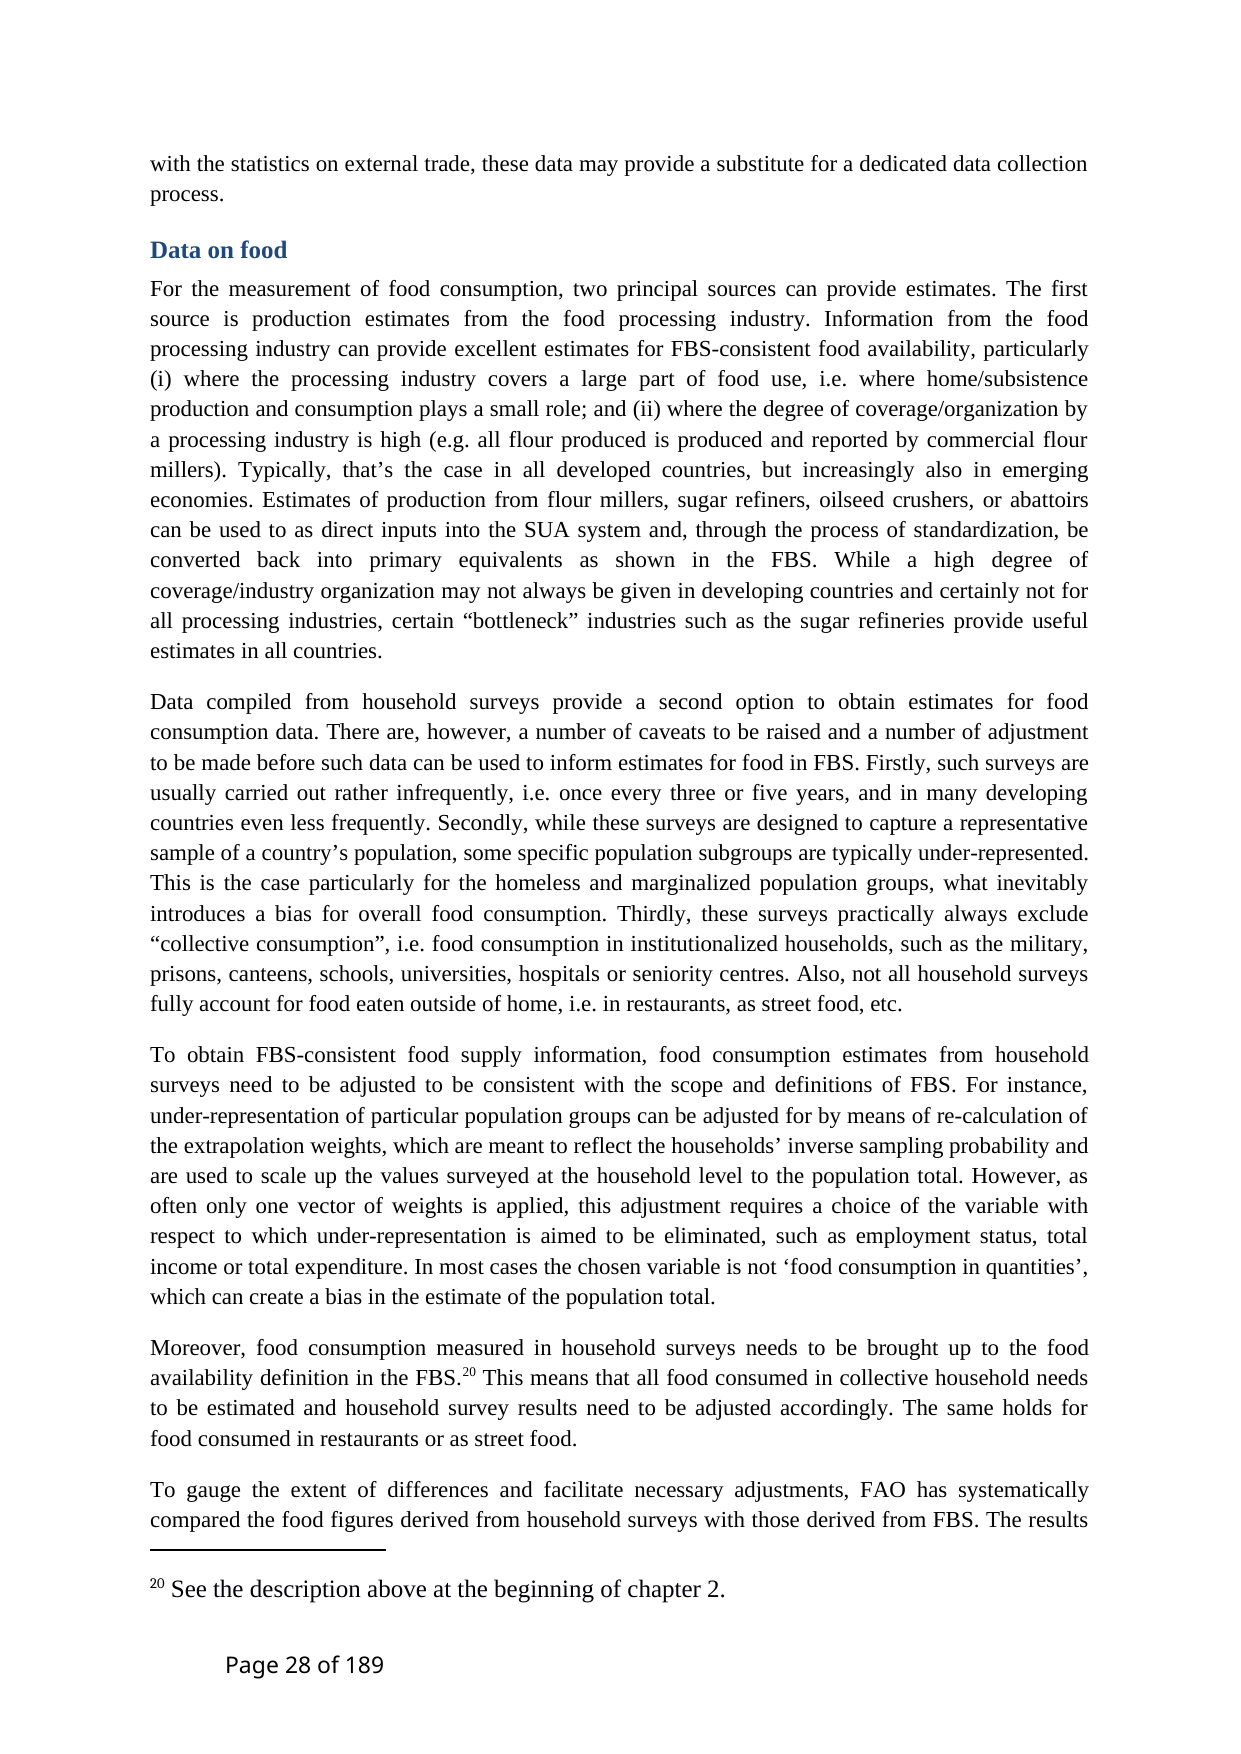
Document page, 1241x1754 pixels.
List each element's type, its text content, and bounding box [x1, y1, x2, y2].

text Moreover, food consumption measured in household surveys needs to be brought up to the food availability definition in the FBS. This means that all food consumed in collective household needs to be estimated and household survey results need to be adjusted accordingly. The same holds for food consumed in restaurants or as street food. [150, 1334, 1090, 1451]
text To obtain FBS-consistent food supply information, food consumption estimates from household surveys need to be adjusted to be consistent with the scope and definitions of FBS. For instance, under-representation of particular population groups can be adjusted for by means of re-calculation of the extrapolation weights, which are meant to reflect the households’ inverse sampling probability and are used to scale up the values surveyed at the household level to the population total. However, as often only one vector of weights is applied, this adjustment requires a choice of the variable with respect to which under-representation is aimed to be eliminated, such as employment status, total income or total expenditure. In most cases the chosen variable is not ‘food consumption in quantities’, which can create a bias in the estimate of the population total. [150, 1041, 1090, 1309]
text For the measurement of food consumption, two principal sources can provide estimates. The first source is production estimates from the food processing industry. Information from the food processing industry can provide excellent estimates for FBS-consistent food availability, particularly (i) where the processing industry covers a large part of food use, i.e. where home/subsistence production and consumption plays a small role; and (ii) where the degree of coverage/organization by a processing industry is high (e.g. all flour produced is produced and reported by commercial flour millers). Typically, that’s the case in all developed countries, but increasingly also in emerging economies. Estimates of production from flour millers, sugar refiners, oilseed crushers, or abattoirs can be used to as direct inputs into the SUA system and, through the process of standardization, be converted back into primary equivalents as shown in the FBS. While a high degree of coverage/industry organization may not always be given in developing countries and certainly not for all processing industries, certain “bottleneck” industries such as the sugar refineries provide useful estimates in all countries. [150, 275, 1090, 663]
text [150, 150, 1090, 207]
text Data compiled from household surveys provide a second option to obtain estimates for food consumption data. There are, however, a number of caveats to be raised and a number of adjustment to be made before such data can be used to inform estimates for food in FBS. Firstly, such surveys are usually carried out rather infrequently, i.e. once every three or five years, and in many developing countries even less frequently. Secondly, while these surveys are designed to capture a representative sample of a country’s population, some specific population subgroups are typically under-represented. This is the case particularly for the homeless and marginalized population groups, what inevitably introduces a bias for overall food consumption. Thirdly, these surveys practically always exclude “collective consumption”, i.e. food consumption in institutionalized households, such as the military, prisons, canteens, schools, universities, hospitals or seniority centres. Also, not all household surveys fully account for food eaten outside of home, i.e. in restaurants, as street food, etc. [150, 688, 1090, 1017]
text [150, 1476, 1090, 1532]
subtitle Data on food [150, 235, 1090, 264]
